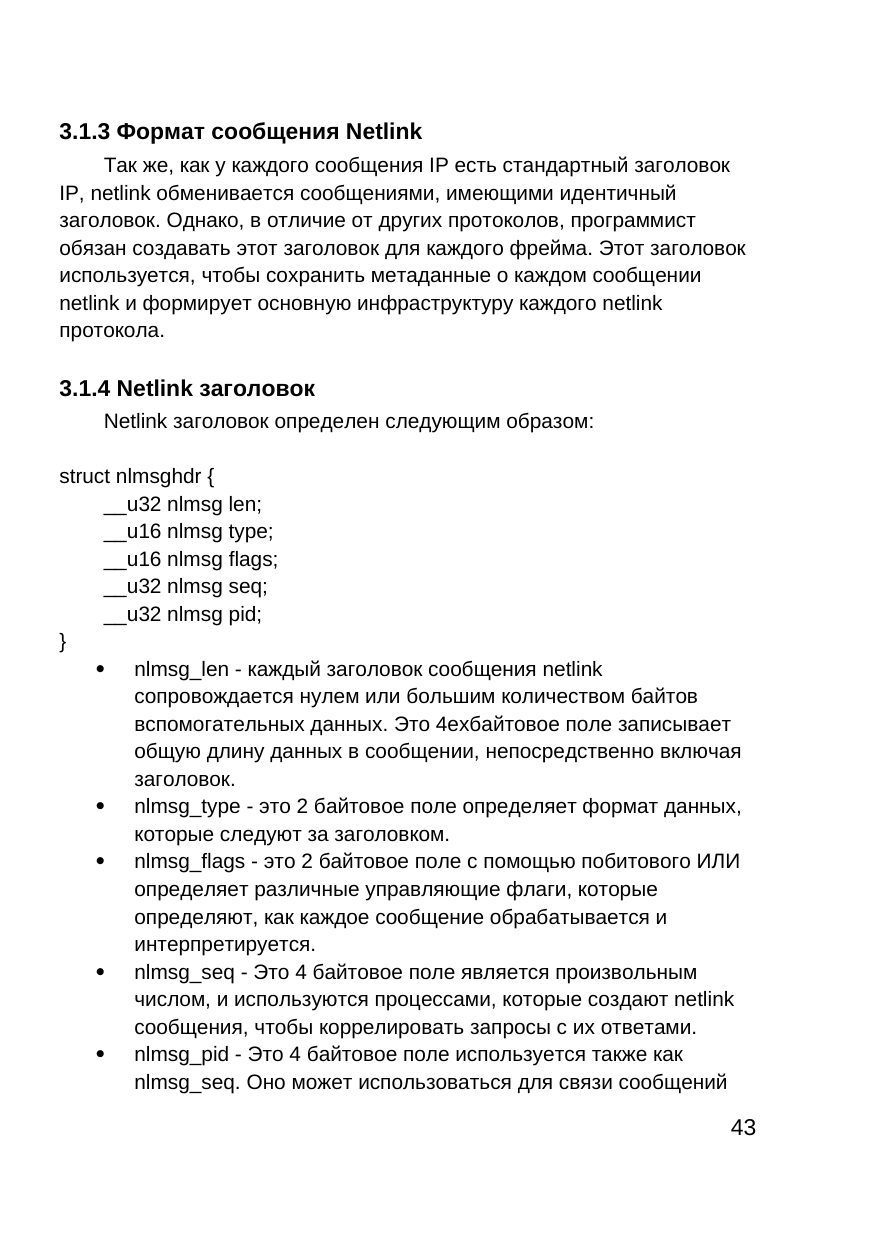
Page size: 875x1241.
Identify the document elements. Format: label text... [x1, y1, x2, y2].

text __u16 nlmsg type; [59, 519, 756, 543]
text struct nlmsghdr { [59, 464, 756, 488]
text __u16 nlmsg ﬂags; [59, 547, 756, 571]
text __u32 nlmsg seq; [59, 574, 756, 598]
list nlmsg_len - каждый заголовок сообщения netlink сопровождается нулем или большим количеством байтов вспомогательных данных. Это 4ехбайтовое поле записывает общую длину данных в сообщении, непосредственно включая заголовок. [97, 657, 756, 791]
list nlmsg_type - это 2 байтовое поле определяет формат данных, которые следуют за заголовком. [97, 794, 756, 846]
text Netlink заголовок определен следующим образом: [59, 409, 756, 433]
text __u32 nlmsg pid; [59, 602, 756, 626]
subtitle 3.1.4 Netlink заголовок [59, 374, 756, 401]
list nlmsg_ﬂags - это 2 байтовое поле с помощью побитового ИЛИ определяет различные управляющие флаги, которые определяют, как каждое сообщение обрабатывается и интерпретируется. [97, 849, 756, 956]
text __u32 nlmsg len; [59, 492, 756, 516]
subtitle 3.1.3 Формат сообщения Netlink [59, 118, 756, 144]
text } [59, 629, 756, 653]
text Так же, как у каждого сообщения IP есть стандартный заголовок IP, netlink обменивается сообщениями, имеющими идентичный заголовок. Однако, в отличие от других протоколов, программист обязан создавать этот заголовок для каждого фрейма. Этот заголовок используется, чтобы сохранить метаданные о каждом сообщении netlink и формирует основную инфраструктуру каждого netlink протокола. [59, 153, 756, 342]
list nlmsg_seq - Это 4 байтовое поле является произвольным числом, и используются процессами, которые создают netlink сообщения, чтобы коррелировать запросы с их ответами. [97, 959, 756, 1038]
